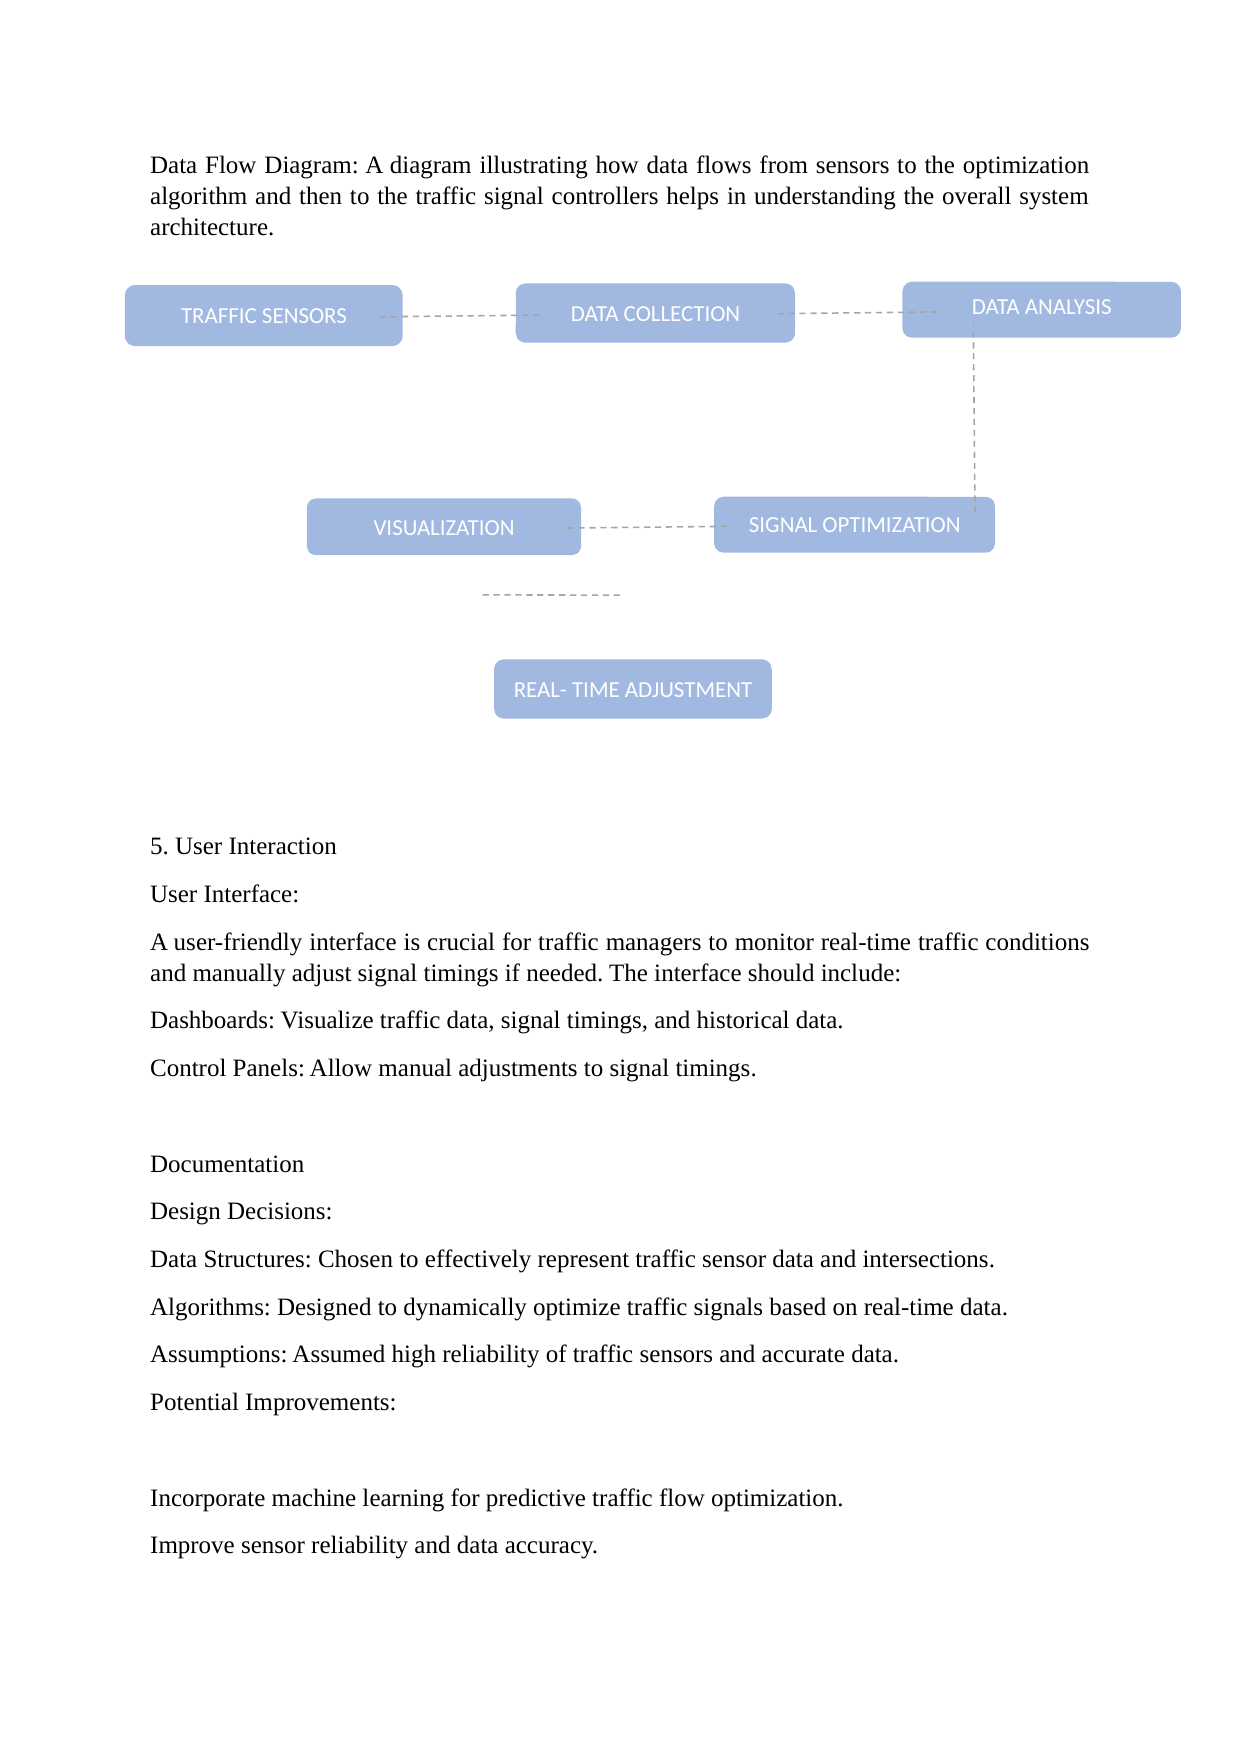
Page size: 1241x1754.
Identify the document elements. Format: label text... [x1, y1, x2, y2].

text Documentation [150, 1149, 1090, 1177]
text Improve sensor reliability and data accuracy. [150, 1530, 1090, 1559]
text Incorporate machine learning for predictive traffic flow optimization. [150, 1483, 1090, 1511]
text Data Structures: Chosen to effectively represent traffic sensor data and intersections. [150, 1244, 1090, 1273]
text Control Panels: Allow manual adjustments to signal timings. [150, 1053, 1090, 1082]
text A user-friendly interface is crucial for traffic managers to monitor real-time traffic conditions and manually adjust signal timings if needed. The interface should include: [150, 927, 1090, 987]
text Assumptions: Assumed high reliability of traffic sensors and accurate data. [150, 1339, 1090, 1368]
text Algorithms: Designed to dynamically optimize traffic signals based on real-time data. [150, 1292, 1090, 1321]
text Dashboards: Visualize traffic data, signal timings, and historical data. [150, 1006, 1090, 1034]
text Data Flow Diagram: A diagram illustrating how data flows from sensors to the optimization algorithm and then to the traffic signal controllers helps in understanding the overall system architecture. [150, 150, 1090, 241]
text 5. User Interaction [150, 831, 1090, 860]
text Design Decisions: [150, 1196, 1090, 1225]
text User Interface: [150, 879, 1090, 908]
text Potential Improvements: [150, 1387, 1090, 1416]
